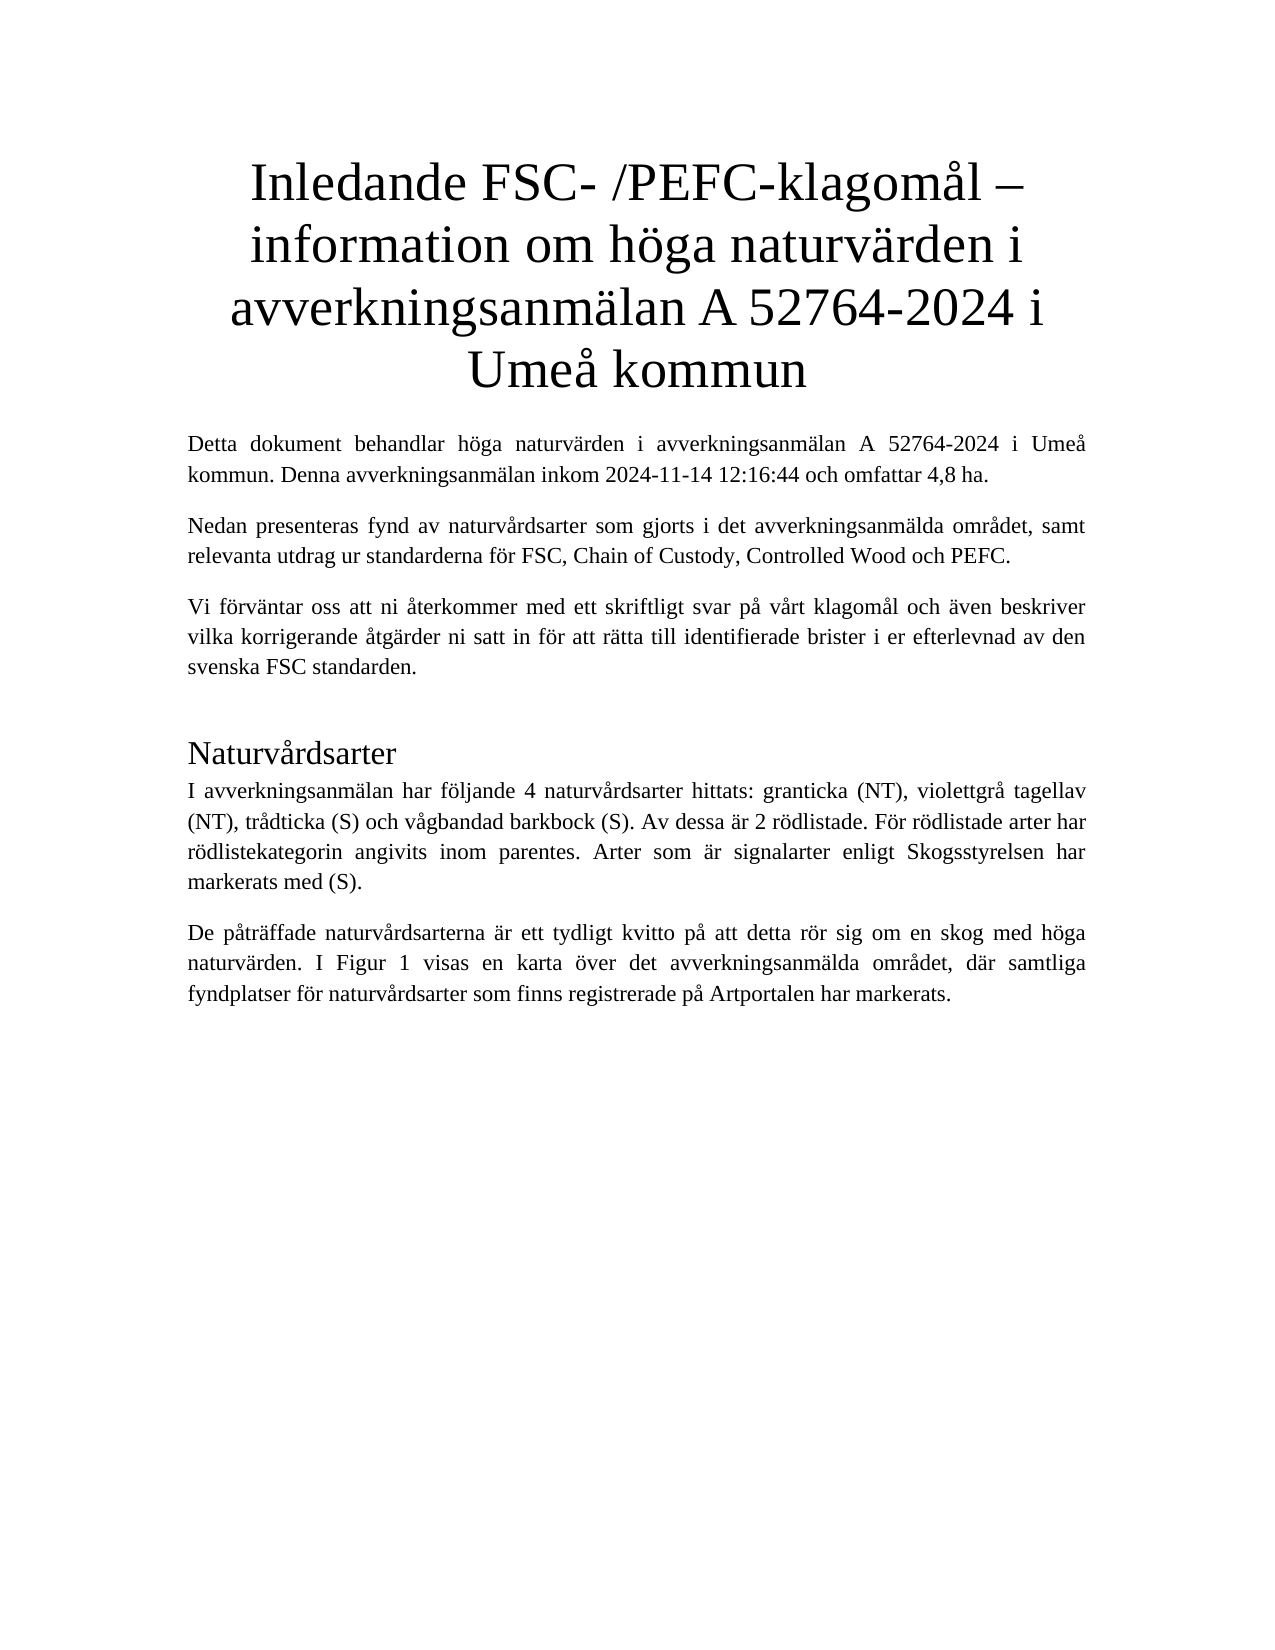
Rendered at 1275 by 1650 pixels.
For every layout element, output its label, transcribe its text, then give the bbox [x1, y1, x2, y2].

title Inledande FSC- /PEFC-klagomål – information om höga naturvärden i avverkningsanmälan A 52764-2024 i Umeå kommun [187, 150, 1087, 399]
text Nedan presenteras fynd av naturvårdsarter som gjorts i det avverkningsanmälda området, samt relevanta utdrag ur standarderna för FSC, Chain of Custody, Controlled Wood och PEFC. [187, 512, 1087, 568]
text Detta dokument behandlar höga naturvärden i avverkningsanmälan A 52764-2024 i Umeå kommun. Denna avverkningsanmälan inkom 2024-11-14 12:16:44 och omfattar 4,8 ha. [187, 430, 1087, 487]
subtitle Naturvårdsarter [187, 733, 1087, 772]
text De påträffade naturvårdsarterna är ett tydligt kvitto på att detta rör sig om en skog med höga naturvärden. I Figur 1 visas en karta över det avverkningsanmälda området, där samtliga fyndplatser för naturvårdsarter som finns registrerade på Artportalen har markerats. [187, 919, 1087, 1006]
text Vi förväntar oss att ni återkommer med ett skriftligt svar på vårt klagomål och även beskriver vilka korrigerande åtgärder ni satt in för att rätta till identifierade brister i er efterlevnad av den svenska FSC standarden. [187, 593, 1087, 680]
text I avverkningsanmälan har följande 4 naturvårdsarter hittats: granticka (NT), violettgrå tagellav (NT), trådticka (S) och vågbandad barkbock (S). Av dessa är 2 rödlistade. För rödlistade arter har rödlistekategorin angivits inom parentes. Arter som är signalarter enligt Skogsstyrelsen har markerats med (S). [187, 778, 1087, 894]
